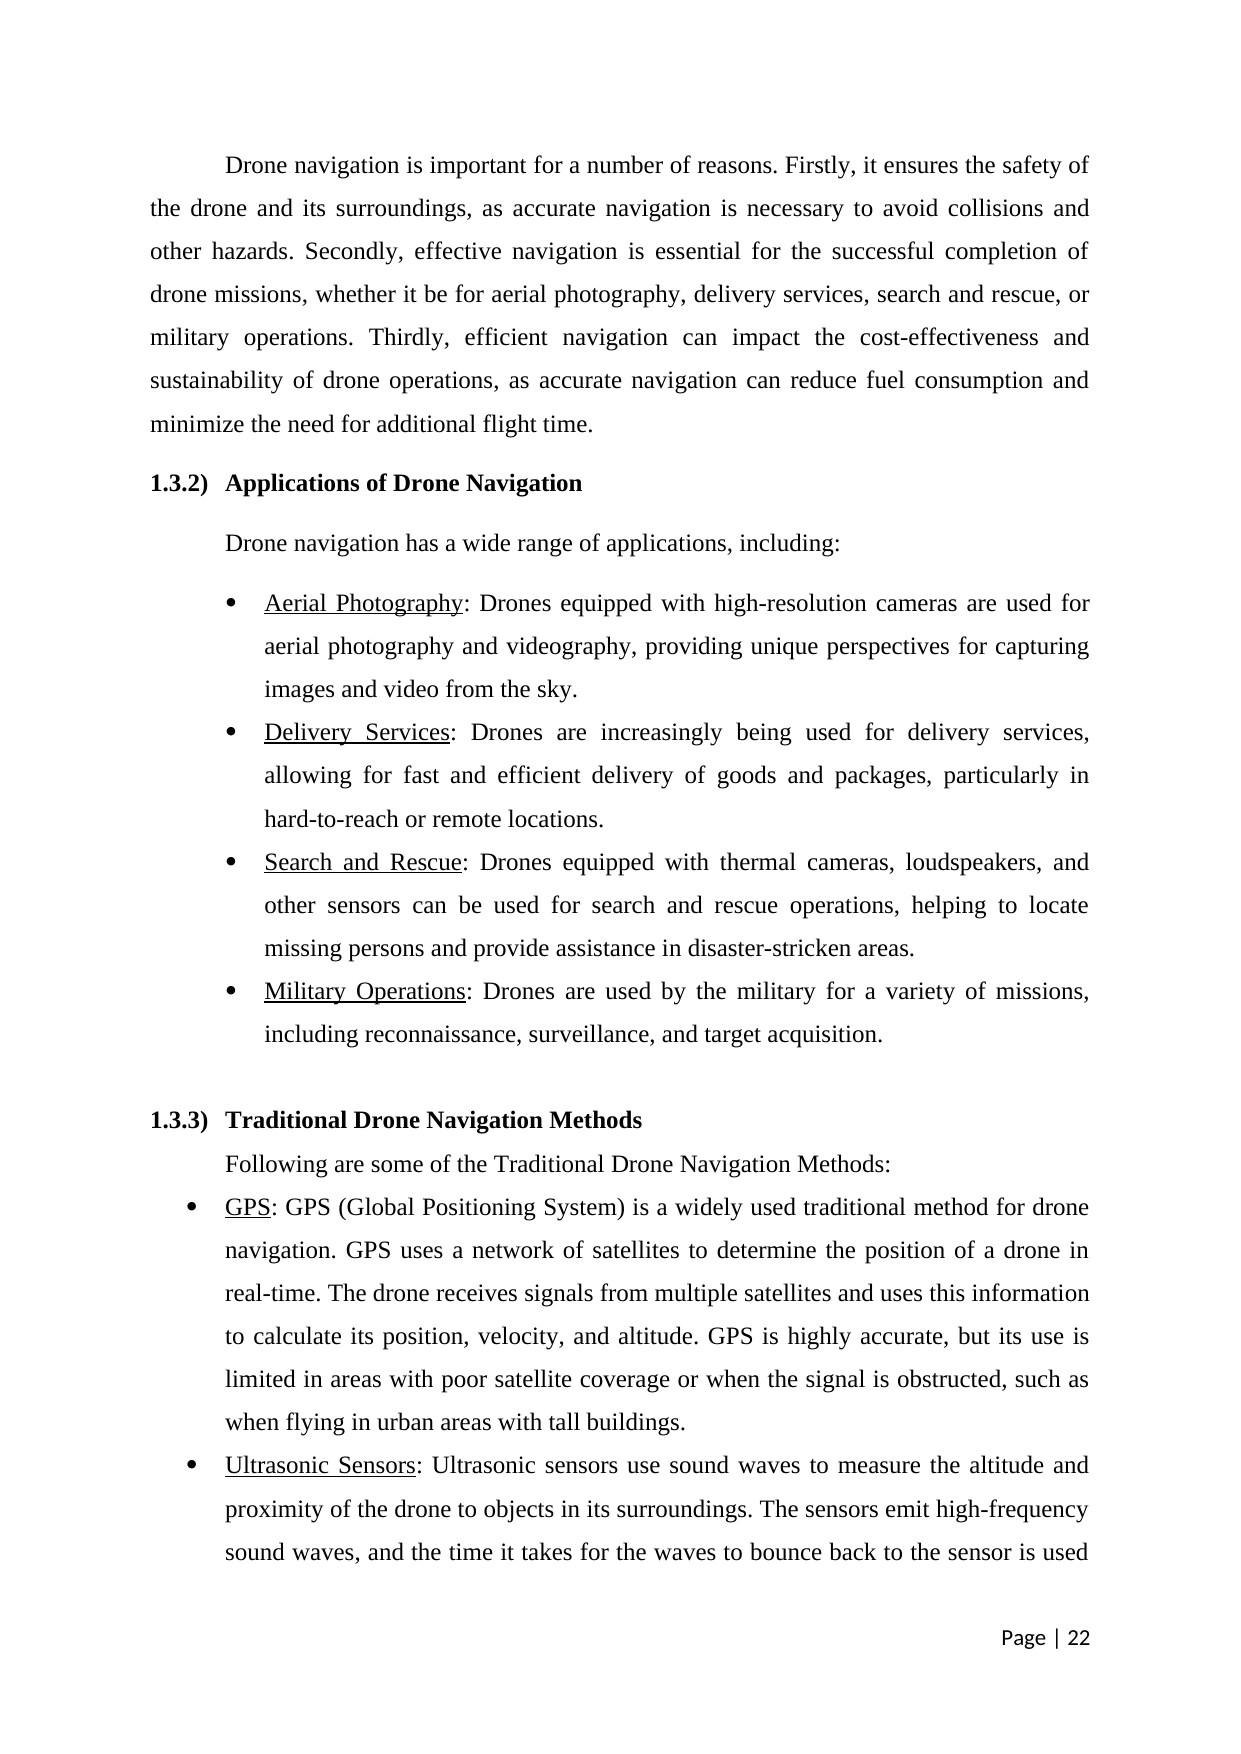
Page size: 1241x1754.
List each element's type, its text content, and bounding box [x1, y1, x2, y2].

list Traditional Drone Navigation Methods [150, 1106, 1090, 1134]
list Search and Rescue: Drones equipped with thermal cameras, loudspeakers, and other sensors can be used for search and rescue operations, helping to locate missing persons and provide assistance in disaster-stricken areas. [227, 847, 1090, 962]
list Following are some of the Traditional Drone Navigation Methods: [225, 1149, 1090, 1177]
list Delivery Services: Drones are increasingly being used for delivery services, allowing for fast and efficient delivery of goods and packages, particularly in hard-to-reach or remote locations. [227, 717, 1090, 832]
list Applications of Drone Navigation [150, 468, 1090, 497]
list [187, 1451, 1090, 1566]
text Drone navigation has a wide range of applications, including: [150, 528, 1090, 557]
list Aerial Photography: Drones equipped with high-resolution cameras are used for aerial photography and videography, providing unique perspectives for capturing images and video from the sky. [227, 588, 1090, 703]
text Drone navigation is important for a number of reasons. Firstly, it ensures the safety of the drone and its surroundings, as accurate navigation is necessary to avoid collisions and other hazards. Secondly, effective navigation is essential for the successful completion of drone missions, whether it be for aerial photography, delivery services, search and rescue, or military operations. Thirdly, efficient navigation can impact the cost-effectiveness and sustainability of drone operations, as accurate navigation can reduce fuel consumption and minimize the need for additional flight time. [150, 150, 1090, 437]
list GPS: GPS (Global Positioning System) is a widely used traditional method for drone navigation. GPS uses a network of satellites to determine the position of a drone in real-time. The drone receives signals from multiple satellites and uses this information to calculate its position, velocity, and altitude. GPS is highly accurate, but its use is limited in areas with poor satellite coverage or when the signal is obstructed, such as when flying in urban areas with tall buildings. [187, 1192, 1090, 1436]
list Military Operations: Drones are used by the military for a variety of missions, including reconnaissance, surveillance, and target acquisition. [227, 976, 1090, 1048]
